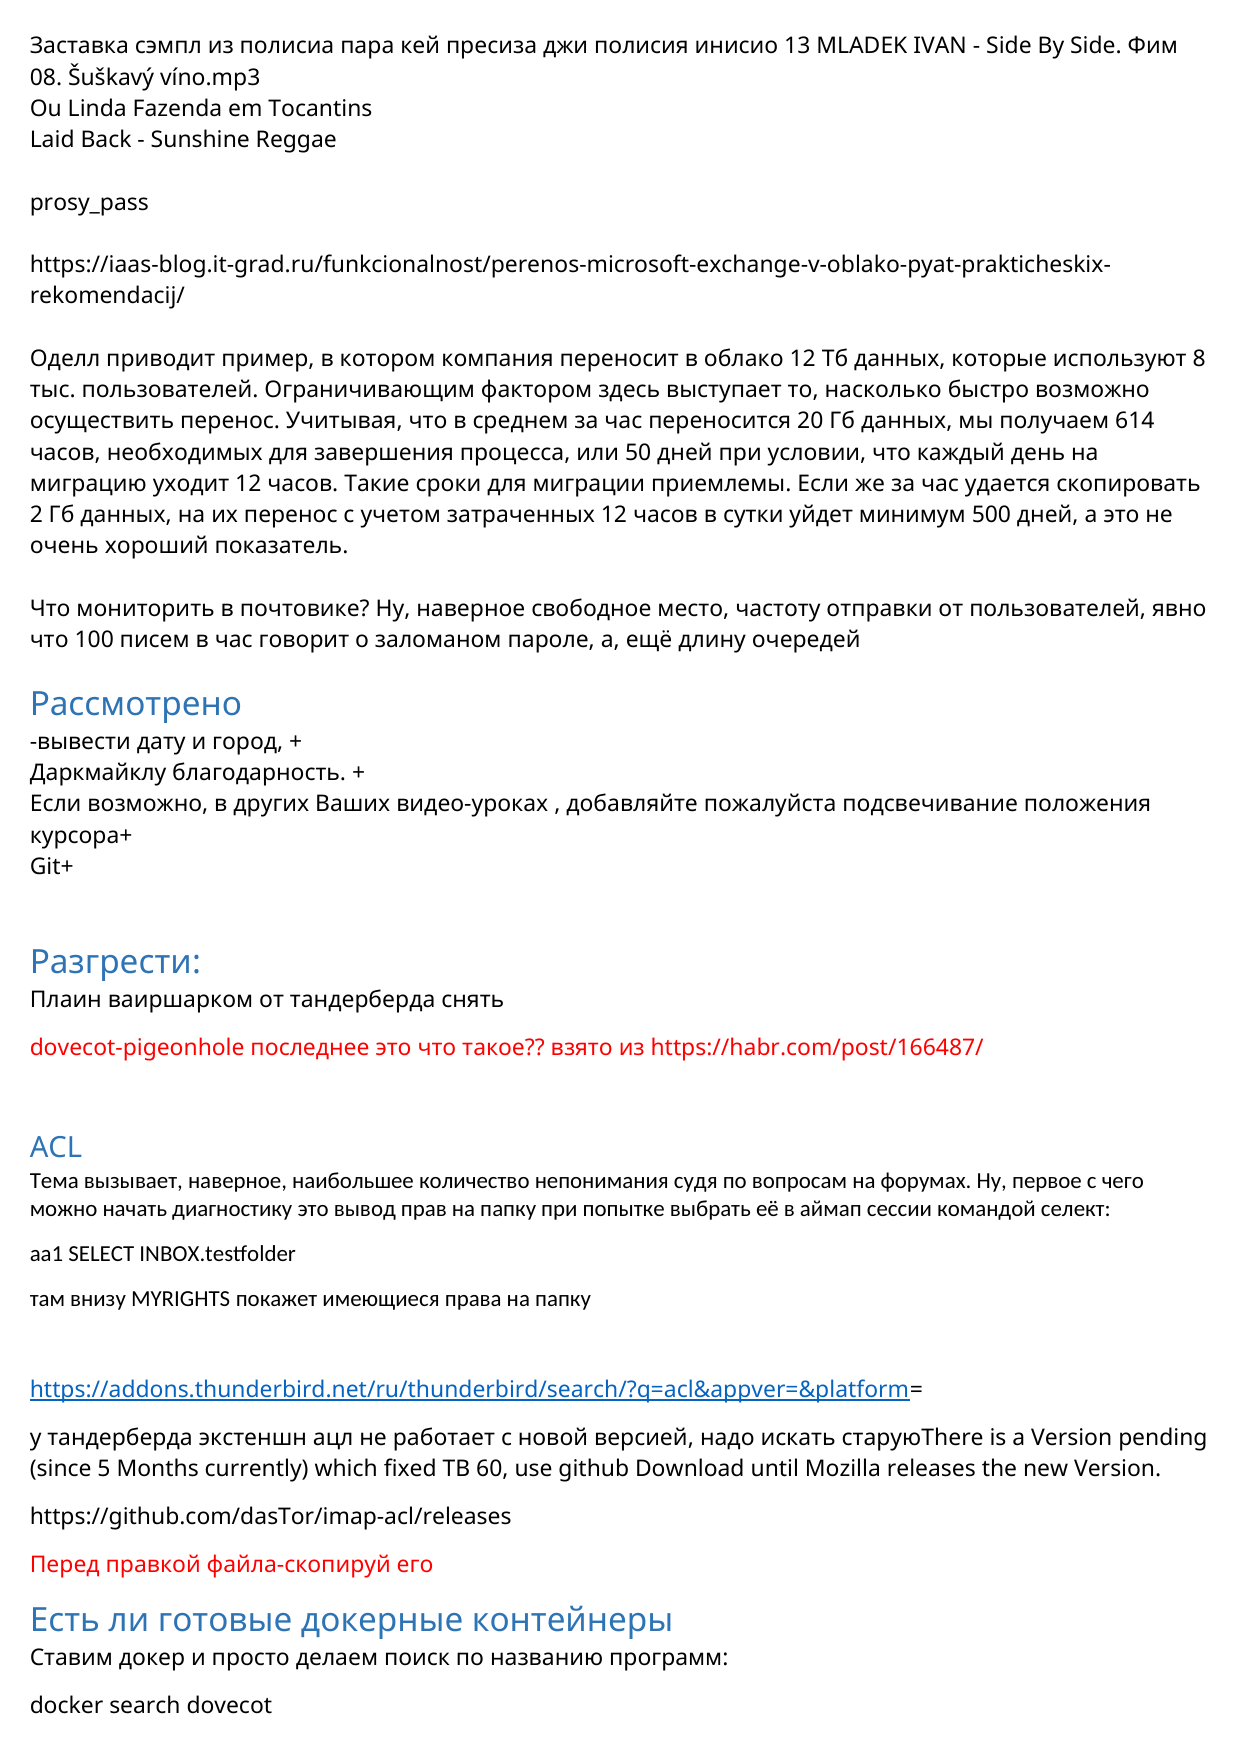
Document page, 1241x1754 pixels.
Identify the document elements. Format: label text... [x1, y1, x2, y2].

text Ставим докер и просто делаем поиск по названию программ: [29, 1641, 1211, 1673]
text Заставка сэмпл из полисиа пара кей пресиза джи полисия инисио 13 MLADEK IVAN - Side By Side. Фим 08. Šuškavý víno.mp3 [29, 29, 1211, 92]
text -вывести дату и город, + [29, 725, 1211, 756]
text Ou Linda Fazenda em Tocantins [29, 92, 1211, 123]
text aa1 SELECT INBOX.testfolder [29, 1239, 1211, 1267]
text Тема вызывает, наверное, наибольшее количество непонимания судя по вопросам на форумах. Ну, первое с чего можно начать диагностику это вывод прав на папку при попытке выбрать её в аймап сессии командой селект: [29, 1166, 1211, 1222]
text Что мониторить в почтовике? Ну, наверное свободное место, частоту отправки от пользователей, явно что 100 писем в час говорит о заломаном пароле, а, ещё длину очередей [29, 592, 1211, 654]
text Перед правкой файла-скопируй его [29, 1548, 1211, 1579]
text dovecot-pigeonhole последнее это что такое?? взято из https://habr.com/post/166487/ [29, 1031, 1211, 1062]
text Оделл приводит пример, в котором компания переносит в облако 12 Тб данных, которые используют 8 тыс. пользователей. Ограничивающим фактором здесь выступает то, насколько быстро возможно осуществить перенос. Учитывая, что в среднем за час переносится 20 Гб данных, мы получаем 614 часов, необходимых для завершения процесса, или 50 дней при условии, что каждый день на миграцию уходит 12 часов. Такие сроки для миграции приемлемы. Если же за час удается скопировать 2 Гб данных, на их перенос с учетом затраченных 12 часов в сутки уйдет минимум 500 дней, а это не очень хороший показатель. [29, 342, 1211, 561]
text https://iaas-blog.it-grad.ru/funkcionalnost/perenos-microsoft-exchange-v-oblako-pyat-prakticheskix-rekomendacij/ [29, 248, 1211, 311]
text https://addons.thunderbird.net/ru/thunderbird/search/?q=acl&appver=&platform= [29, 1373, 1211, 1404]
text https://github.com/dasTor/imap-acl/releases [29, 1500, 1211, 1531]
text Laid Back - Sunshine Reggae [29, 123, 1211, 154]
subtitle ACL [29, 1127, 1211, 1166]
subtitle Разгрести: [29, 937, 1211, 983]
text там внизу MYRIGHTS покажет имеющиеся права на папку [29, 1284, 1211, 1312]
text Плаин ваиршарком от тандерберда снять [29, 983, 1211, 1014]
text prosy_pass [29, 186, 1211, 217]
subtitle Рассмотрено [29, 679, 1211, 725]
text docker search dovecot [29, 1689, 1211, 1721]
text у тандерберда экстеншн ацл не работает с новой версией, надо искать старуюThere is a Version pending (since 5 Months currently) which fixed TB 60, use github Download until Mozilla releases the new Version. [29, 1421, 1211, 1483]
text Если возможно, в других Ваших видео-уроках , добавляйте пожалуйста подсвечивание положения курсора+ [29, 787, 1211, 850]
text Даркмайклу благодарность. + [29, 756, 1211, 787]
text Git+ [29, 850, 1211, 881]
subtitle Есть ли готовые докерные контейнеры [29, 1596, 1211, 1641]
